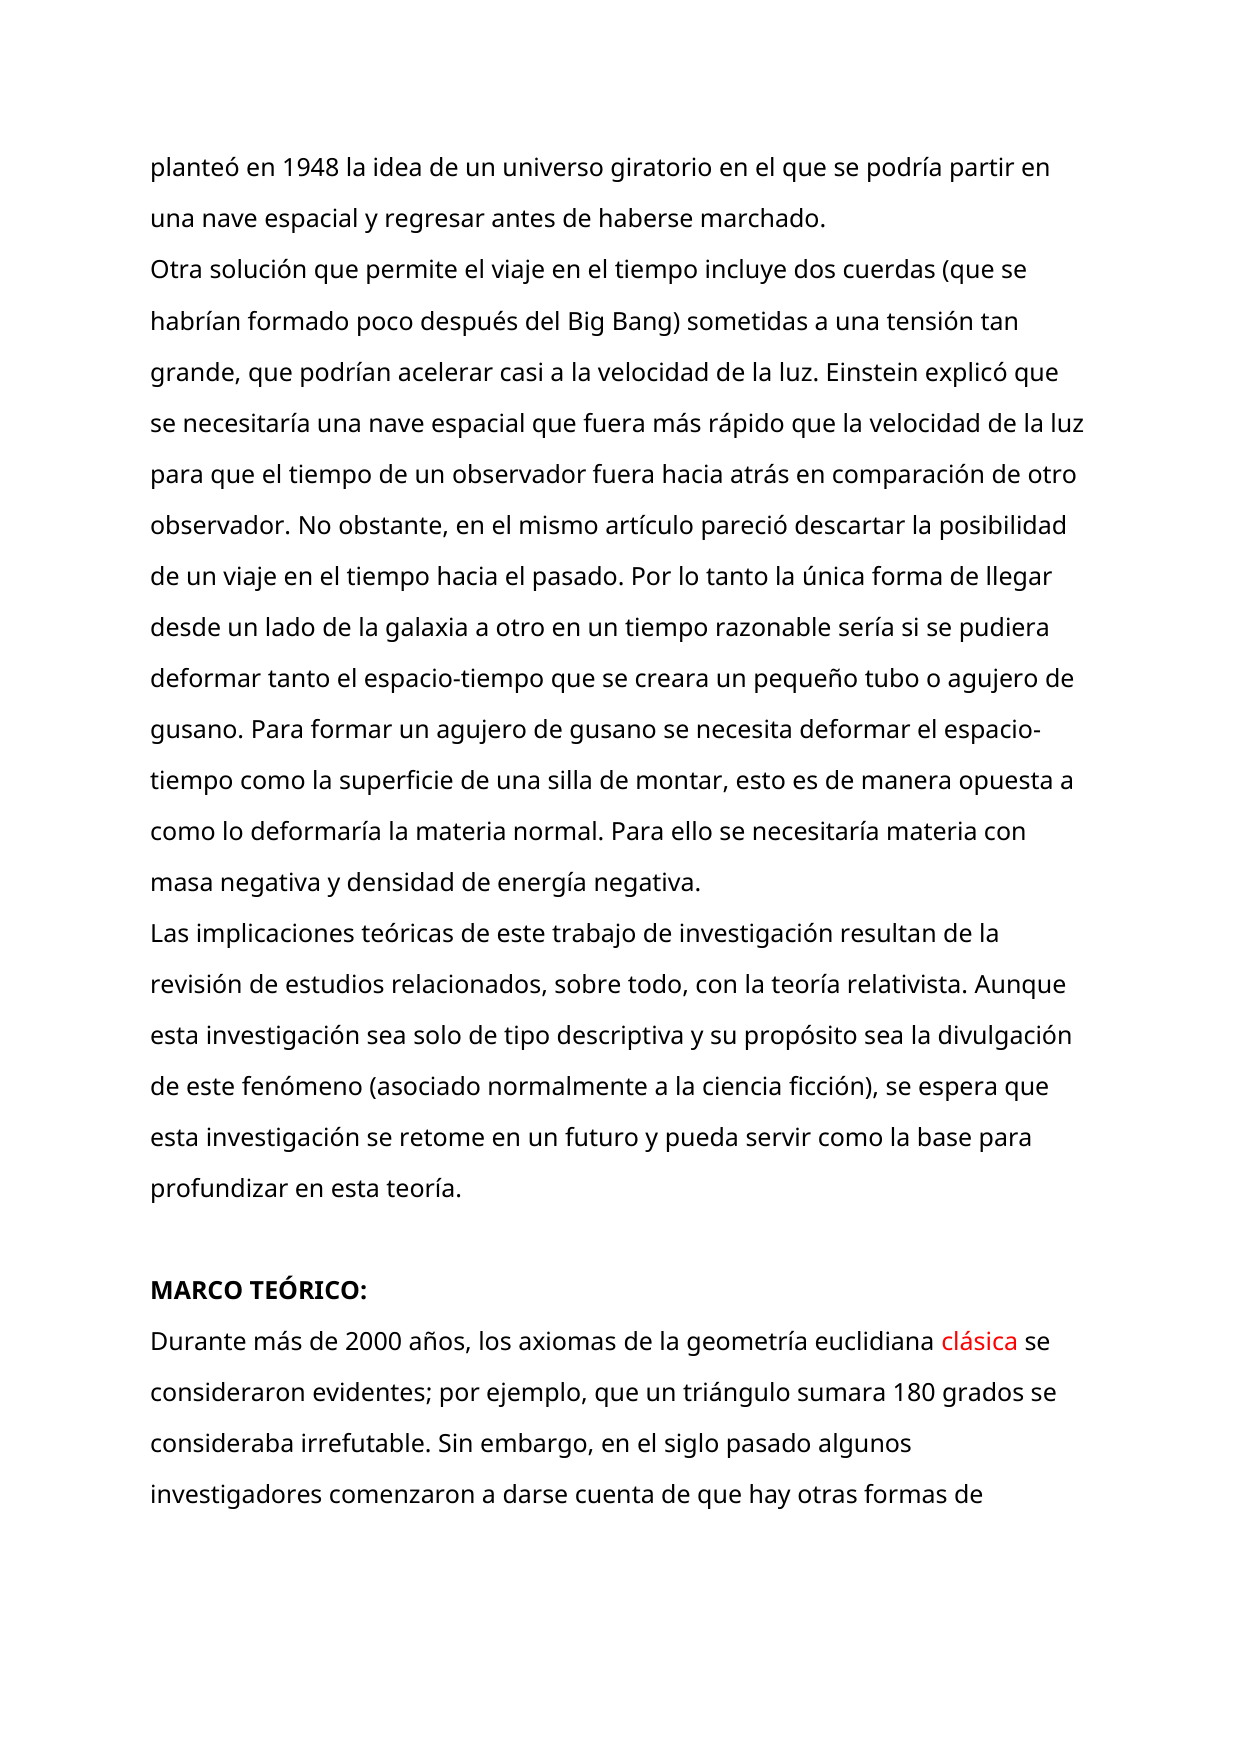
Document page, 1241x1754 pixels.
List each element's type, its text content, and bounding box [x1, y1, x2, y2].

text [150, 1324, 1090, 1511]
text Otra solución que permite el viaje en el tiempo incluye dos cuerdas (que se habrían formado poco después del Big Bang) sometidas a una tensión tan grande, que podrían acelerar casi a la velocidad de la luz. Einstein explicó que se necesitaría una nave espacial que fuera más rápido que la velocidad de la luz para que el tiempo de un observador fuera hacia atrás en comparación de otro observador. No obstante, en el mismo artículo pareció descartar la posibilidad de un viaje en el tiempo hacia el pasado. Por lo tanto la única forma de llegar desde un lado de la galaxia a otro en un tiempo razonable sería si se pudiera deformar tanto el espacio-tiempo que se creara un pequeño tubo o agujero de gusano. Para formar un agujero de gusano se necesita deformar el espacio-tiempo como la superficie de una silla de montar, esto es de manera opuesta a como lo deformaría la materia normal. Para ello se necesitaría materia con masa negativa y densidad de energía negativa. [150, 252, 1090, 899]
text Las implicaciones teóricas de este trabajo de investigación resultan de la revisión de estudios relacionados, sobre todo, con la teoría relativista. Aunque esta investigación sea solo de tipo descriptiva y su propósito sea la divulgación de este fenómeno (asociado normalmente a la ciencia ficción), se espera que esta investigación se retome en un futuro y pueda servir como la base para profundizar en esta teoría. [150, 916, 1090, 1205]
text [150, 150, 1090, 235]
text MARCO TEÓRICO: [150, 1273, 1090, 1307]
